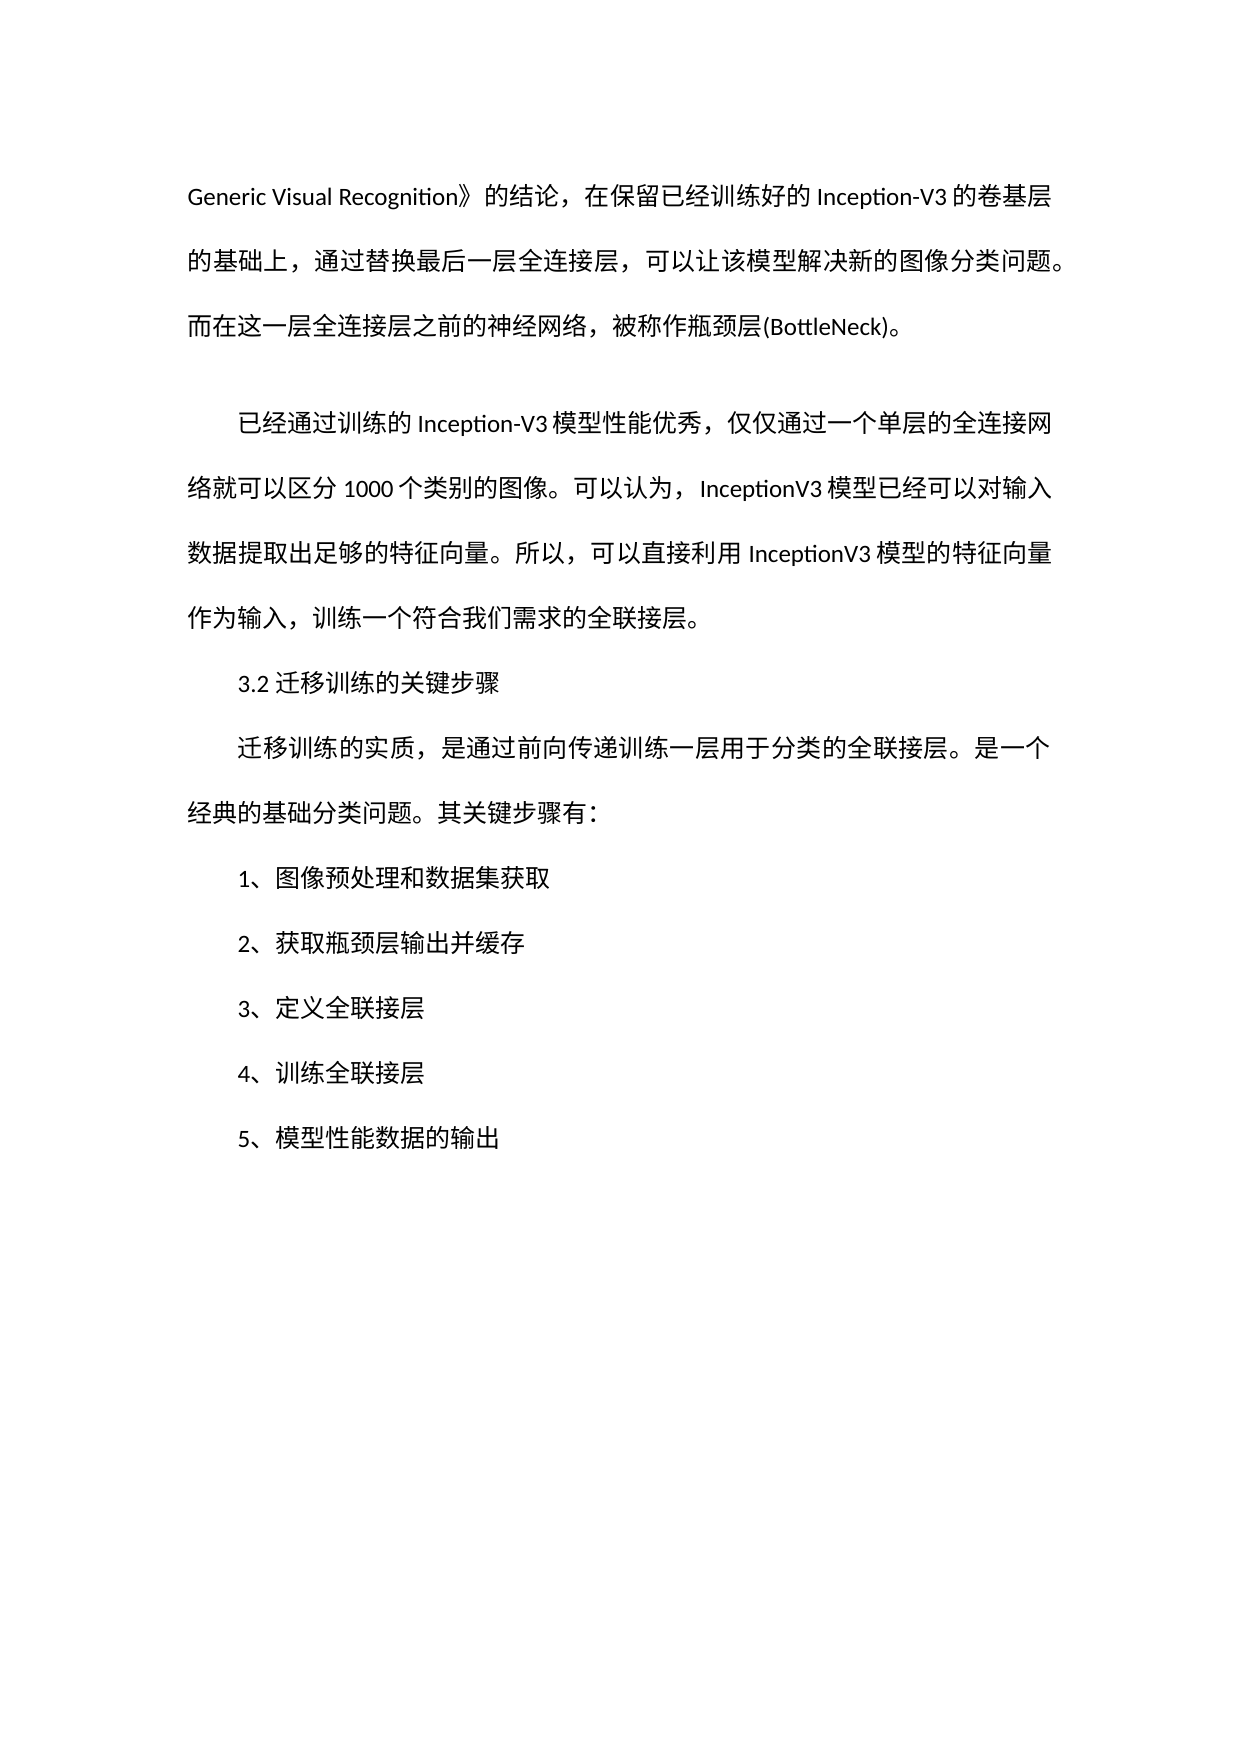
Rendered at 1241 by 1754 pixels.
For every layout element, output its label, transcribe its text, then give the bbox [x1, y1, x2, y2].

text 3、定义全联接层 [187, 974, 1053, 1039]
text 1、图像预处理和数据集获取 [187, 844, 1053, 909]
text 已经通过训练的Inception-V3模型性能优秀，仅仅通过一个单层的全连接网络就可以区分1000个类别的图像。可以认为，InceptionV3模型已经可以对输入数据提取出足够的特征向量。所以，可以直接利用InceptionV3模型的特征向量作为输入，训练一个符合我们需求的全联接层。 [187, 389, 1053, 649]
text 2、获取瓶颈层输出并缓存 [187, 909, 1053, 974]
text 5、模型性能数据的输出 [187, 1104, 1053, 1169]
text 3.2 迁移训练的关键步骤 [187, 649, 1053, 714]
text 4、训练全联接层 [187, 1039, 1053, 1104]
text 迁移训练的实质，是通过前向传递训练一层用于分类的全联接层。是一个经典的基础分类问题。其关键步骤有： [187, 714, 1053, 844]
